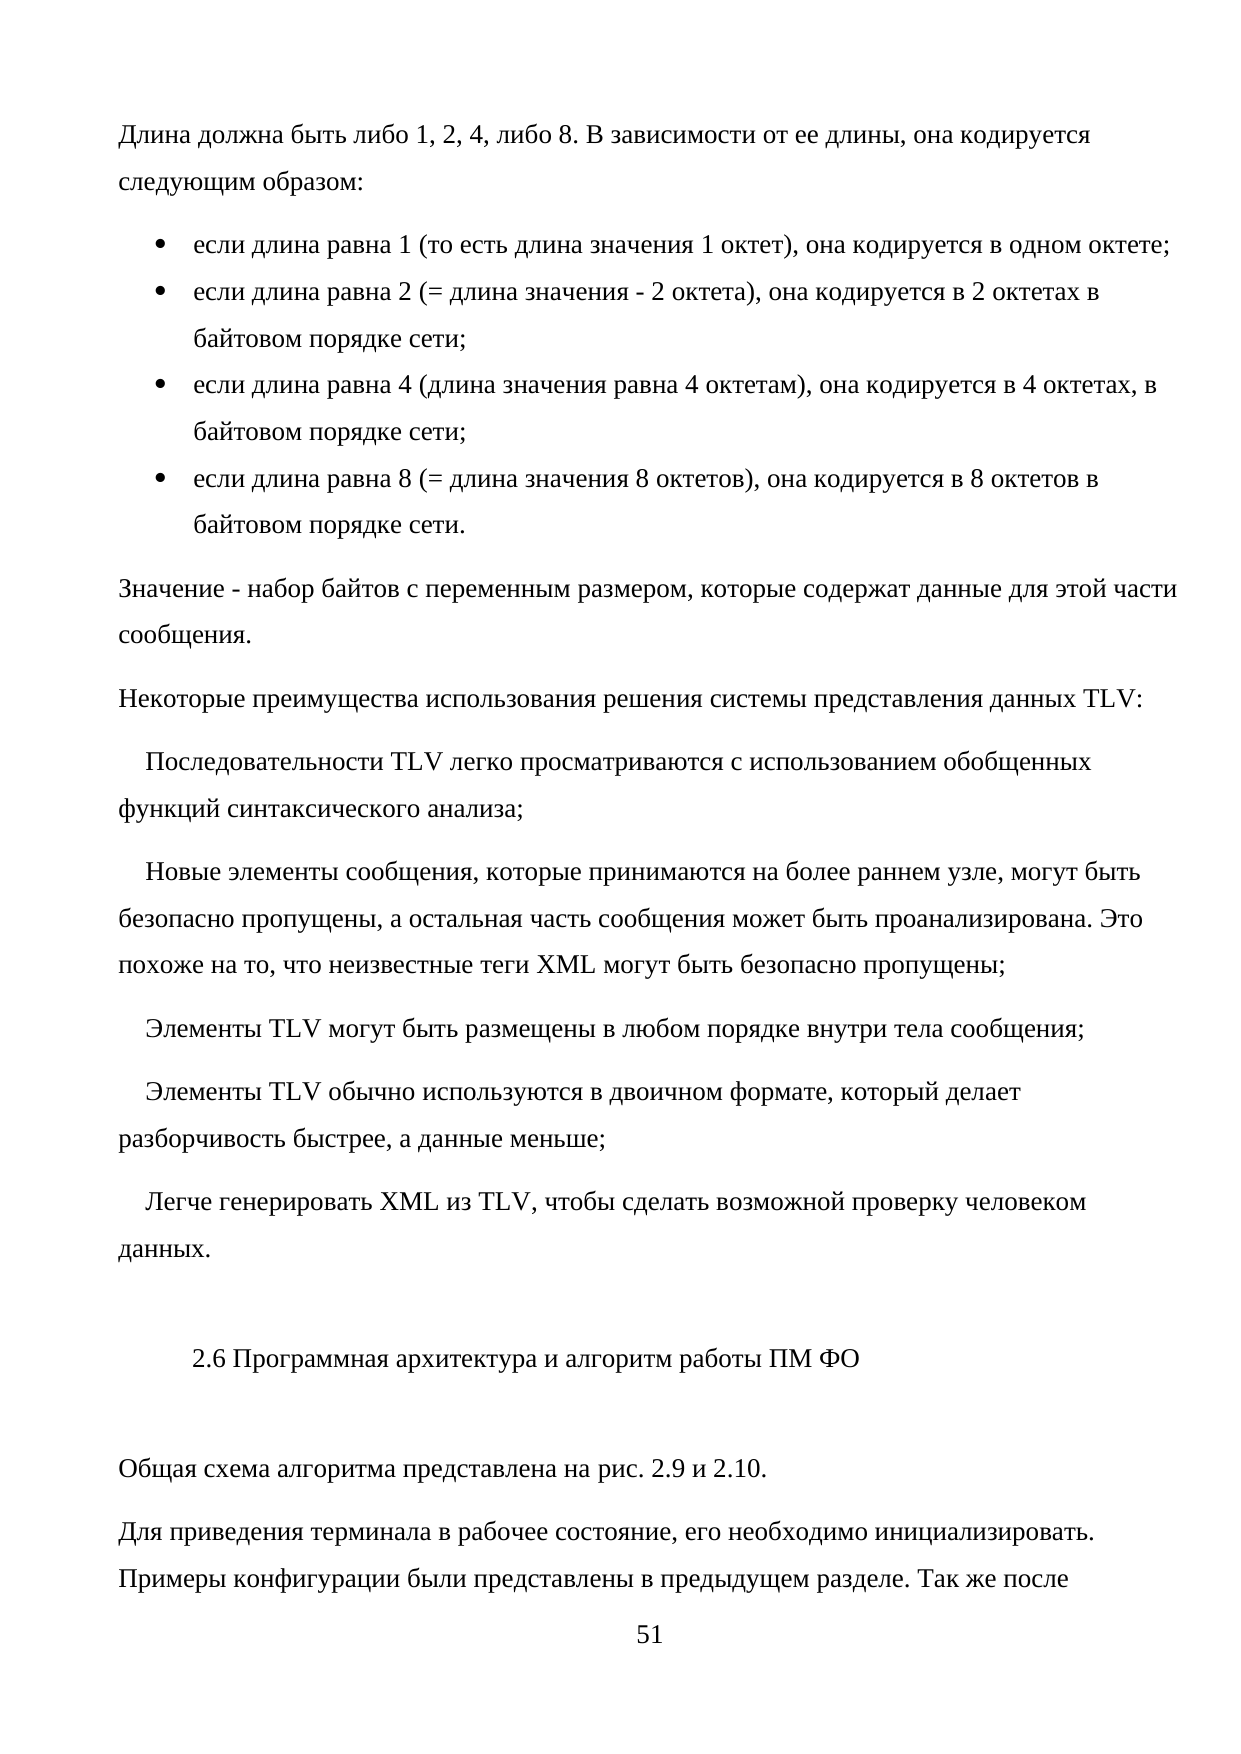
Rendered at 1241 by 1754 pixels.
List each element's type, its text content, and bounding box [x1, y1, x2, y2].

text Последовательности TLV легко просматриваются с использованием обобщенных функций синтаксического анализа; [118, 745, 1181, 823]
list если длина равна 1 (то есть длина значения 1 октет), она кодируется в одном октете; [156, 228, 1181, 259]
text Новые элементы сообщения, которые принимаются на более раннем узле, могут быть безопасно пропущены, а остальная часть сообщения может быть проанализирована. Это похоже на то, что неизвестные теги XML могут быть безопасно пропущены; [118, 855, 1181, 980]
text Элементы TLV могут быть размещены в любом порядке внутри тела сообщения; [118, 1012, 1181, 1043]
text 2.6 Программная архитектура и алгоритм работы ПМ ФО [118, 1342, 1181, 1373]
list если длина равна 2 (= длина значения - 2 октета), она кодируется в 2 октетах в байтовом порядке сети; [156, 275, 1181, 353]
list если длина равна 4 (длина значения равна 4 октетам), она кодируется в 4 октетах, в байтовом порядке сети; [156, 368, 1181, 446]
text Общая схема алгоритма представлена на рис. 2.9 и 2.10. [118, 1452, 1181, 1483]
text Элементы TLV обычно используются в двоичном формате, который делает разборчивость быстрее, а данные меньше; [118, 1075, 1181, 1153]
list если длина равна 8 (= длина значения 8 октетов), она кодируется в 8 октетов в байтовом порядке сети. [156, 462, 1181, 540]
text Длина должна быть либо 1, 2, 4, либо 8. В зависимости от ее длины, она кодируется следующим образом: [118, 118, 1181, 196]
text Некоторые преимущества использования решения системы представления данных TLV: [118, 682, 1181, 713]
text Легче генерировать XML из TLV, чтобы сделать возможной проверку человеком данных. [118, 1185, 1181, 1263]
text Значение - набор байтов с переменным размером, которые содержат данные для этой части сообщения. [118, 572, 1181, 650]
